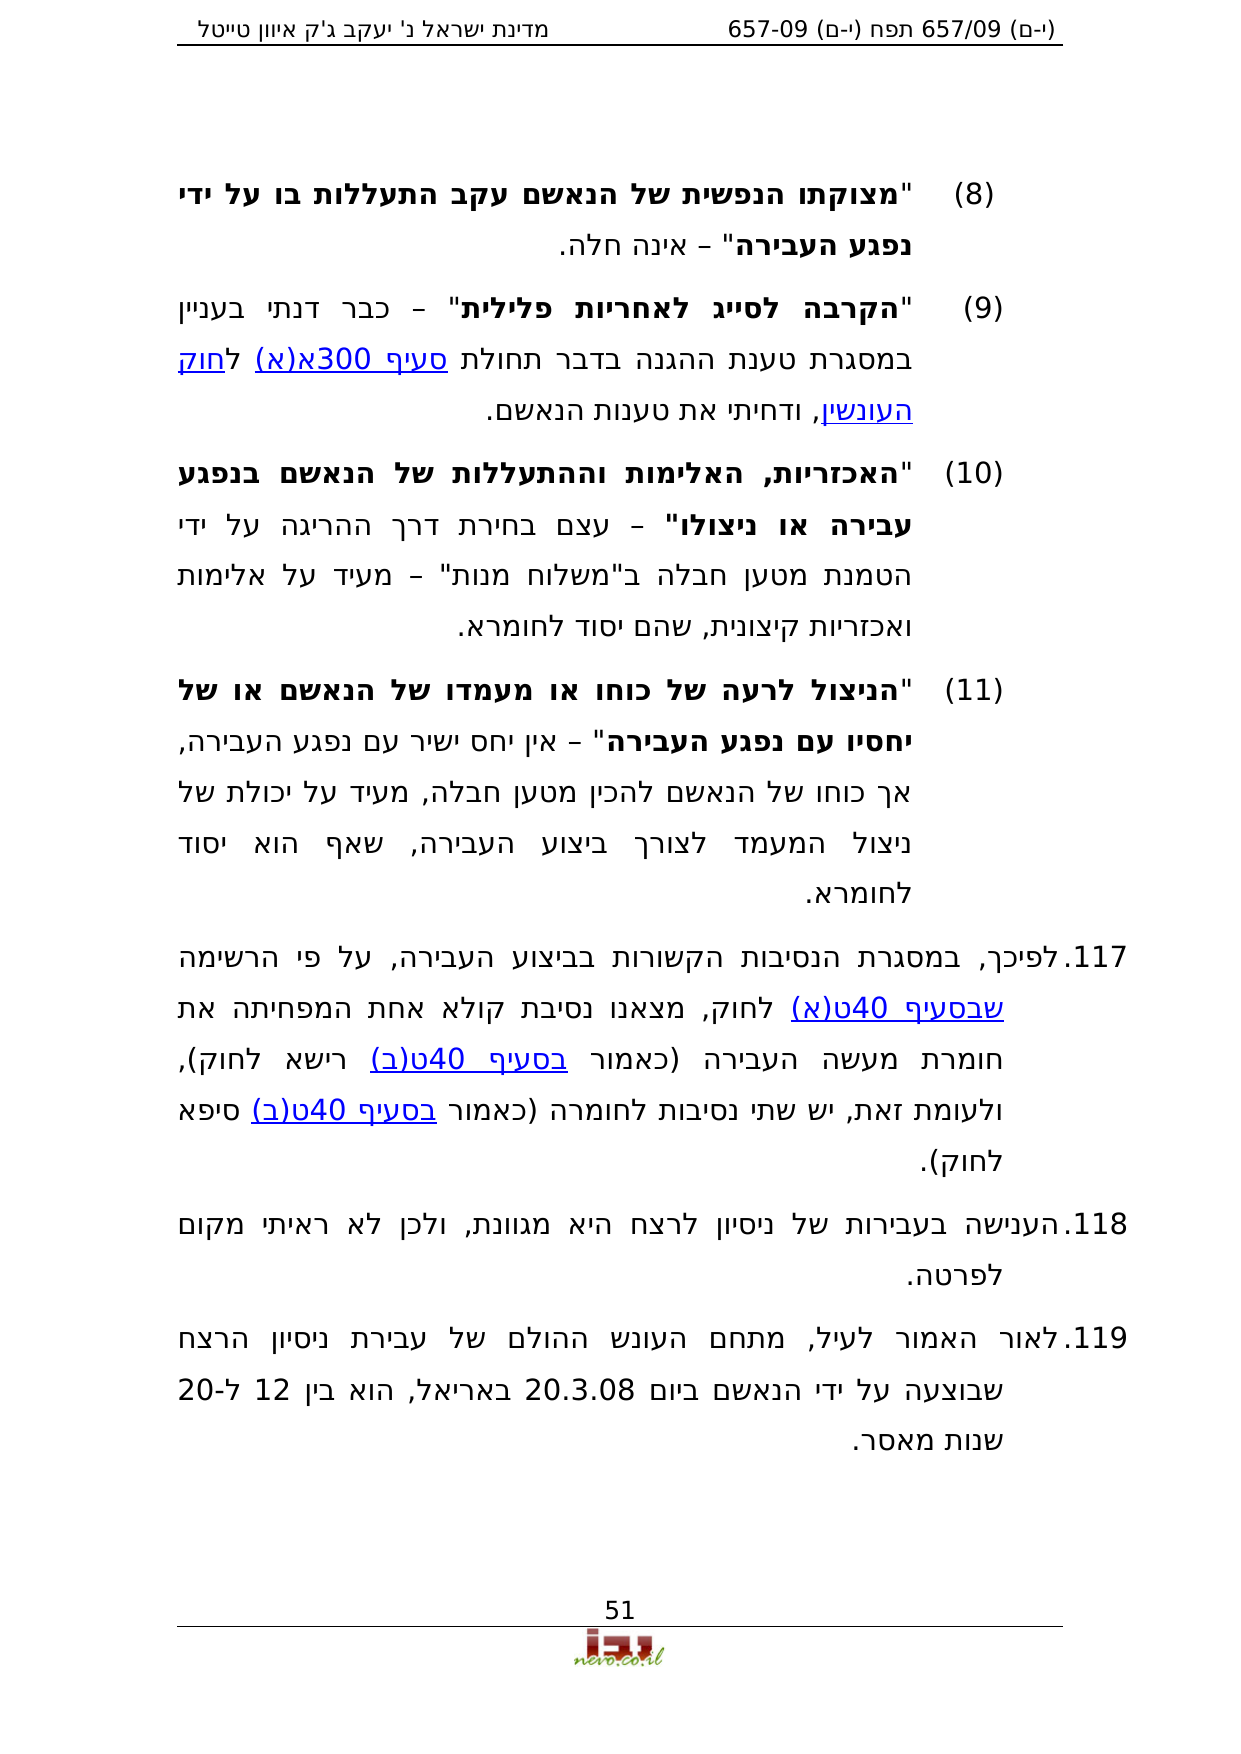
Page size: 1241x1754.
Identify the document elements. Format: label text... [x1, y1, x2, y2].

list הענישה בעבירות של ניסיון לרצח היא מגוונת, ולכן לא ראיתי מקום לפרטה. [177, 1207, 1063, 1292]
text (8) "מצוקתו הנפשית של הנאשם עקב התעללות בו על ידי נפגע העבירה" – אינה חלה. [177, 177, 1004, 262]
text (10) "האכזריות, האלימות וההתעללות של הנאשם בנפגע עבירה או ניצולו" – עצם בחירת דרך ההריגה על ידי הטמנת מטען חבלה ב"משלוח מנות" – מעיד על אלימות ואכזריות קיצונית, שהם יסוד לחומרא. [177, 457, 1004, 644]
list לאור האמור לעיל, מתחם העונש ההולם של עבירת ניסיון הרצח שבוצעה על ידי הנאשם ביום 20.3.08 באריאל, הוא בין 12 ל-20 שנות מאסר. [177, 1322, 1063, 1458]
picture [574, 1628, 666, 1667]
text (9) "הקרבה לסייג לאחריות פלילית" – כבר דנתי בעניין במסגרת טענת ההגנה בדבר תחולת סעיף 300א(א) לחוק העונשין, ודחיתי את טענות הנאשם. [177, 292, 1004, 427]
list לפיכך, במסגרת הנסיבות הקשורות בביצוע העבירה, על פי הרשימה שבסעיף 40ט(א) לחוק, מצאנו נסיבת קולא אחת המפחיתה את חומרת מעשה העבירה (כאמור בסעיף 40ט(ב) רישא לחוק), ולעומת זאת, יש שתי נסיבות לחומרה (כאמור בסעיף 40ט(ב) סיפא לחוק). [177, 940, 1063, 1178]
text (11) "הניצול לרעה של כוחו או מעמדו של הנאשם או של יחסיו עם נפגע העבירה" – אין יחס ישיר עם נפגע העבירה, אך כוחו של הנאשם להכין מטען חבלה, מעיד על יכולת של ניצול המעמד לצורך ביצוע העבירה, שאף הוא יסוד לחומרא. [177, 673, 1004, 911]
